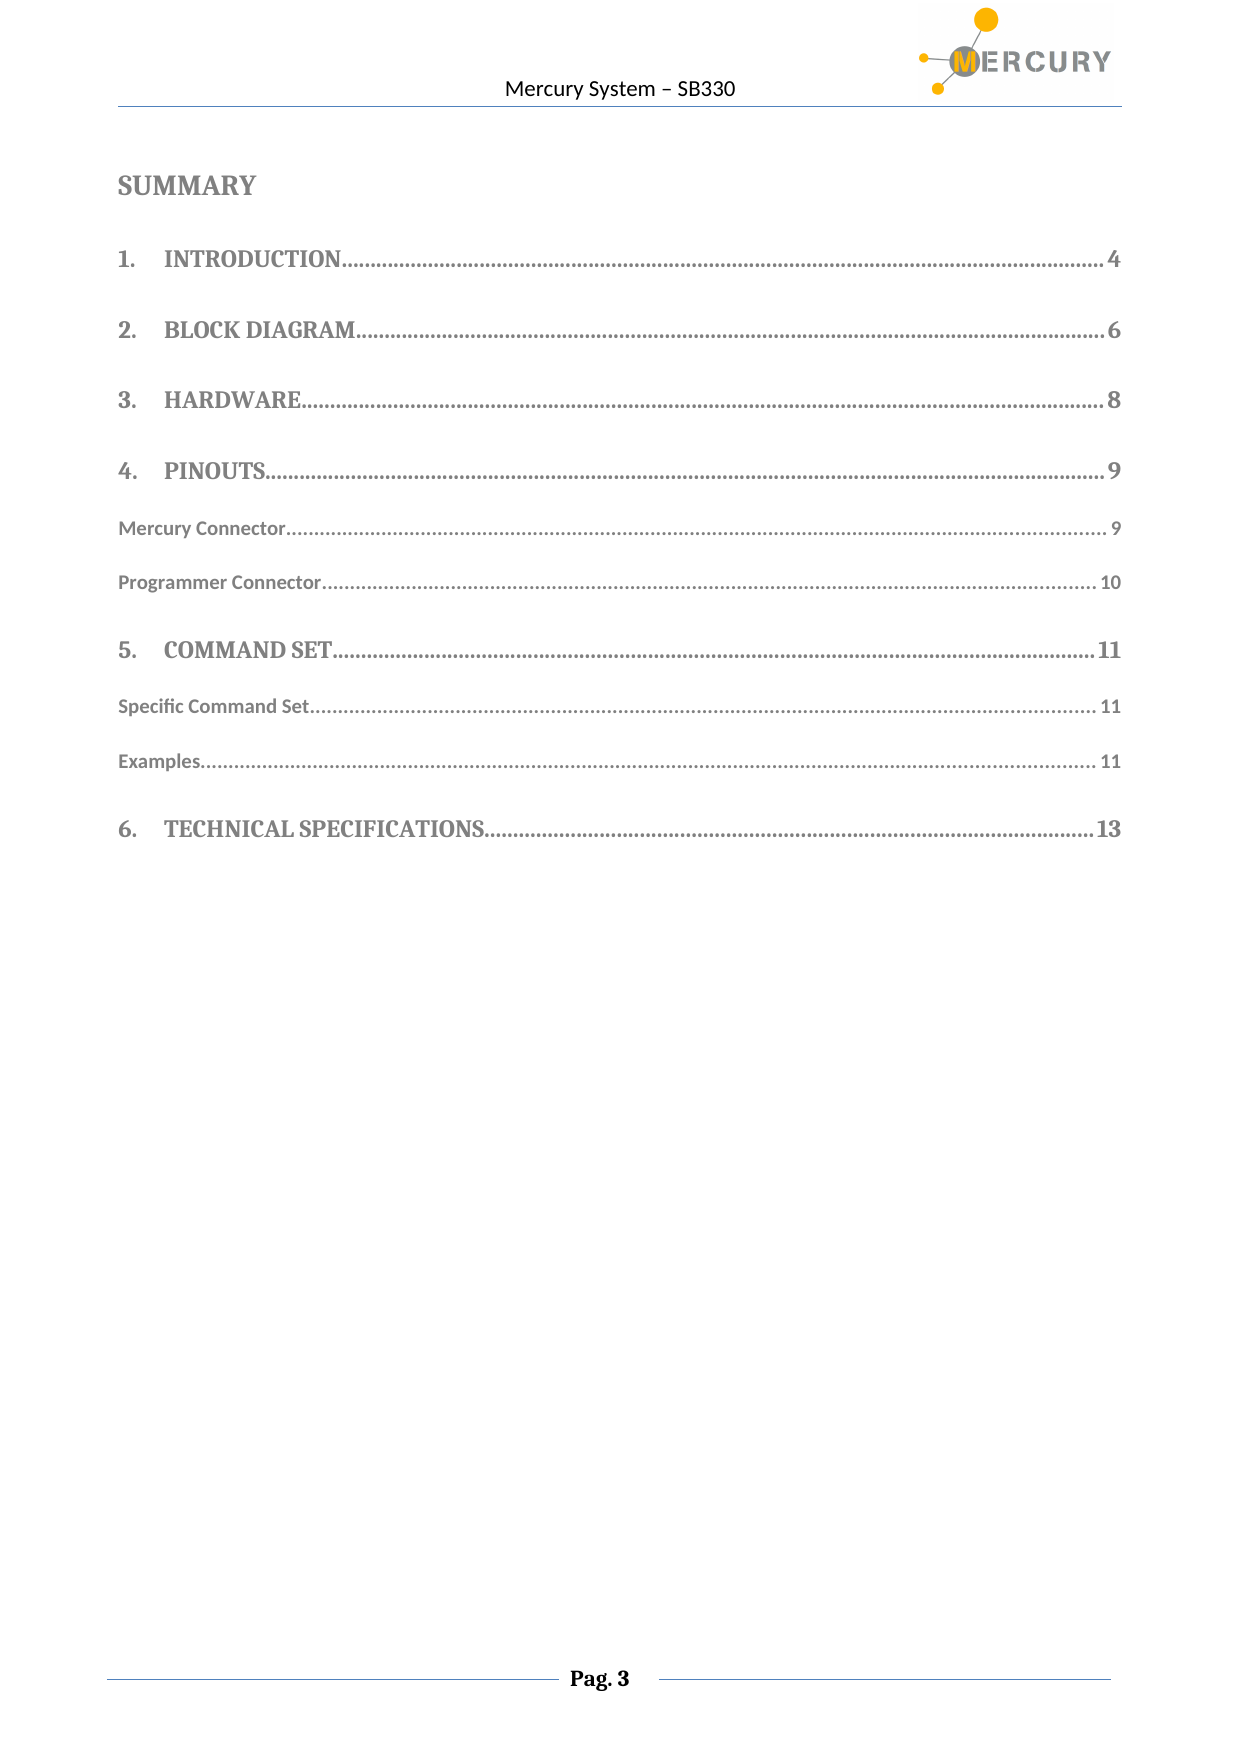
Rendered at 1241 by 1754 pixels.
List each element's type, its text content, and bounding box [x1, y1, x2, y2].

text Examples 11 [118, 748, 1122, 773]
text SUMMARY [118, 169, 1122, 203]
text 1. Introduction 4 [118, 245, 1122, 274]
text Mercury Connector 9 [118, 515, 1122, 540]
text 5. Command Set 11 [118, 636, 1122, 664]
picture [917, 3, 1115, 102]
text 3. Hardware 8 [118, 386, 1122, 415]
text 6. Technical Specifications 13 [118, 814, 1122, 843]
text 2. Block Diagram 6 [118, 316, 1122, 344]
text Programmer Connector 10 [118, 569, 1122, 594]
text 4. Pinouts 9 [118, 457, 1122, 486]
text Specific Command Set 11 [118, 694, 1122, 719]
